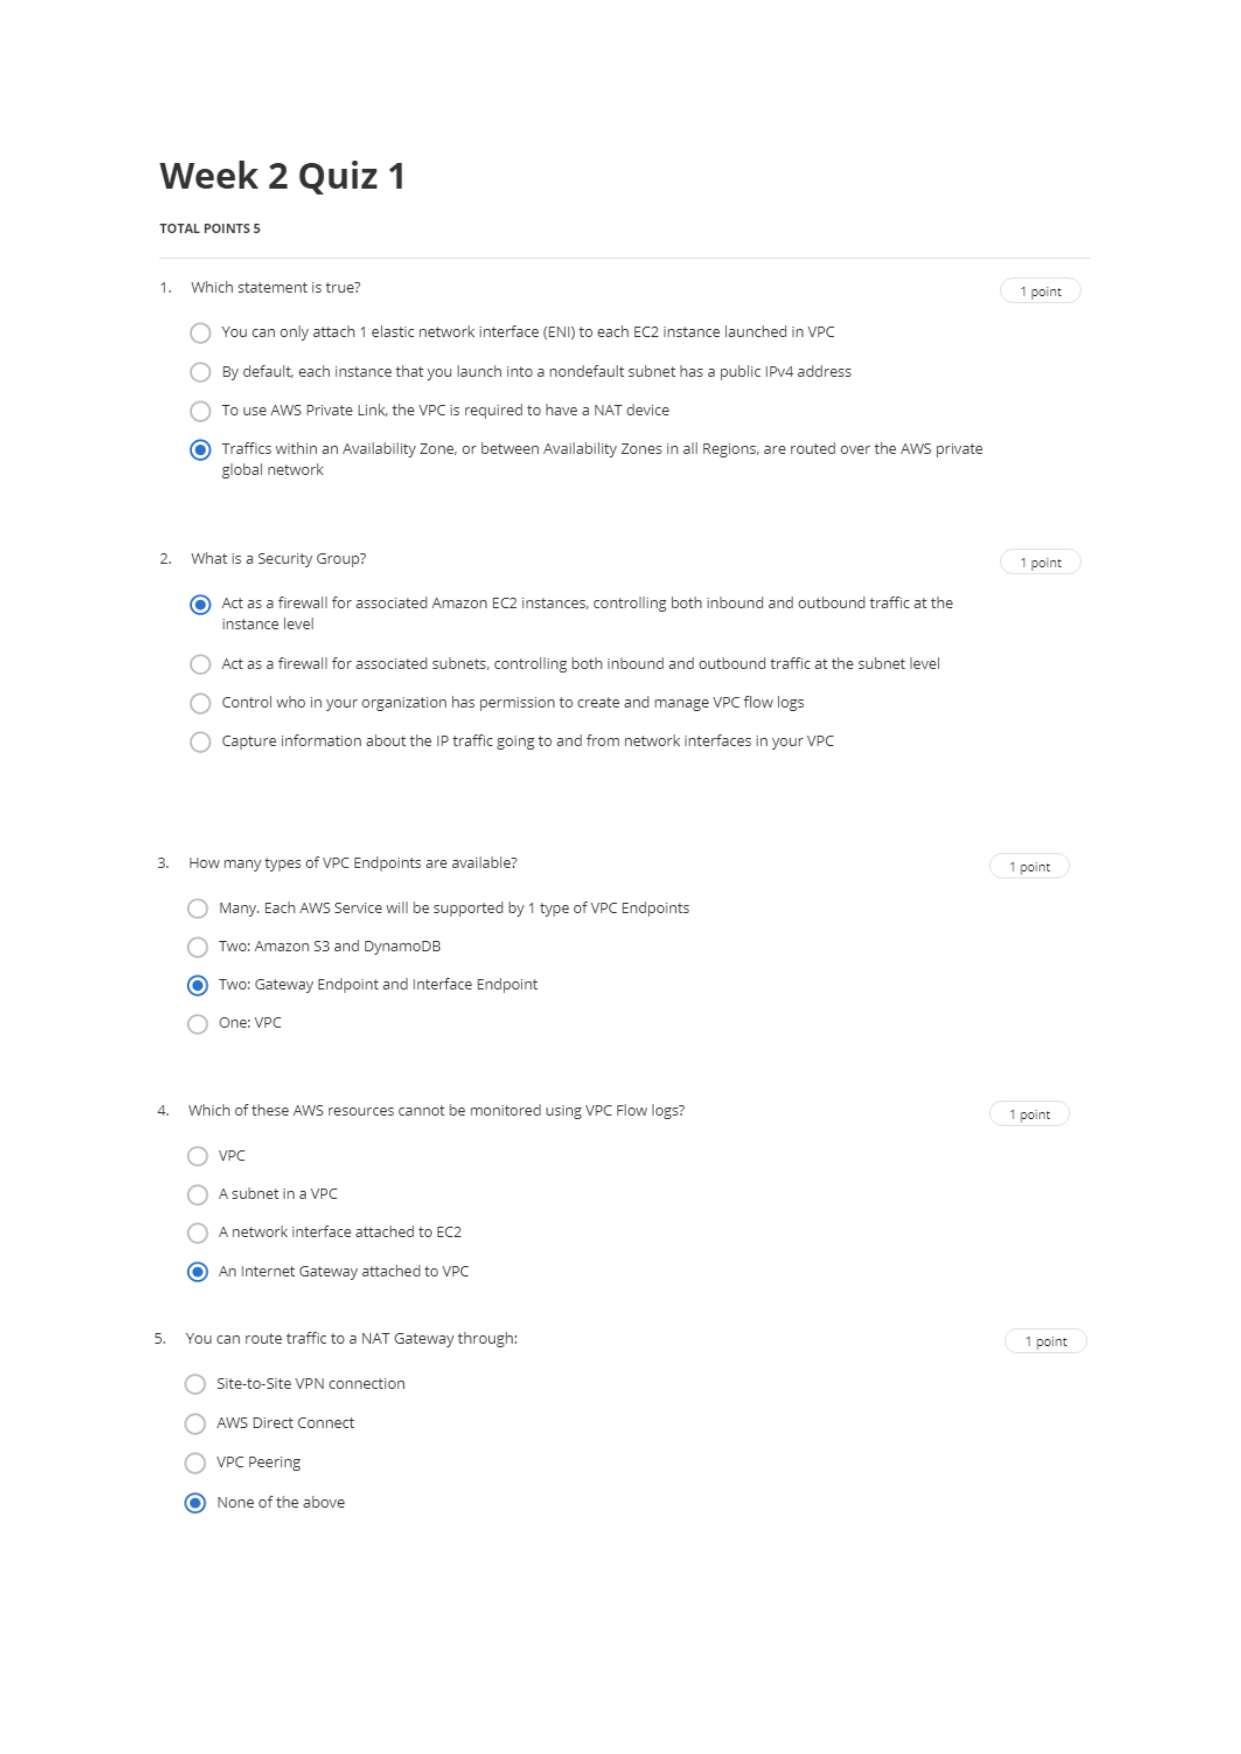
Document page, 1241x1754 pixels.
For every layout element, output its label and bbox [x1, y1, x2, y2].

picture [150, 1326, 1091, 1528]
picture [150, 150, 1091, 814]
picture [150, 838, 1091, 1302]
